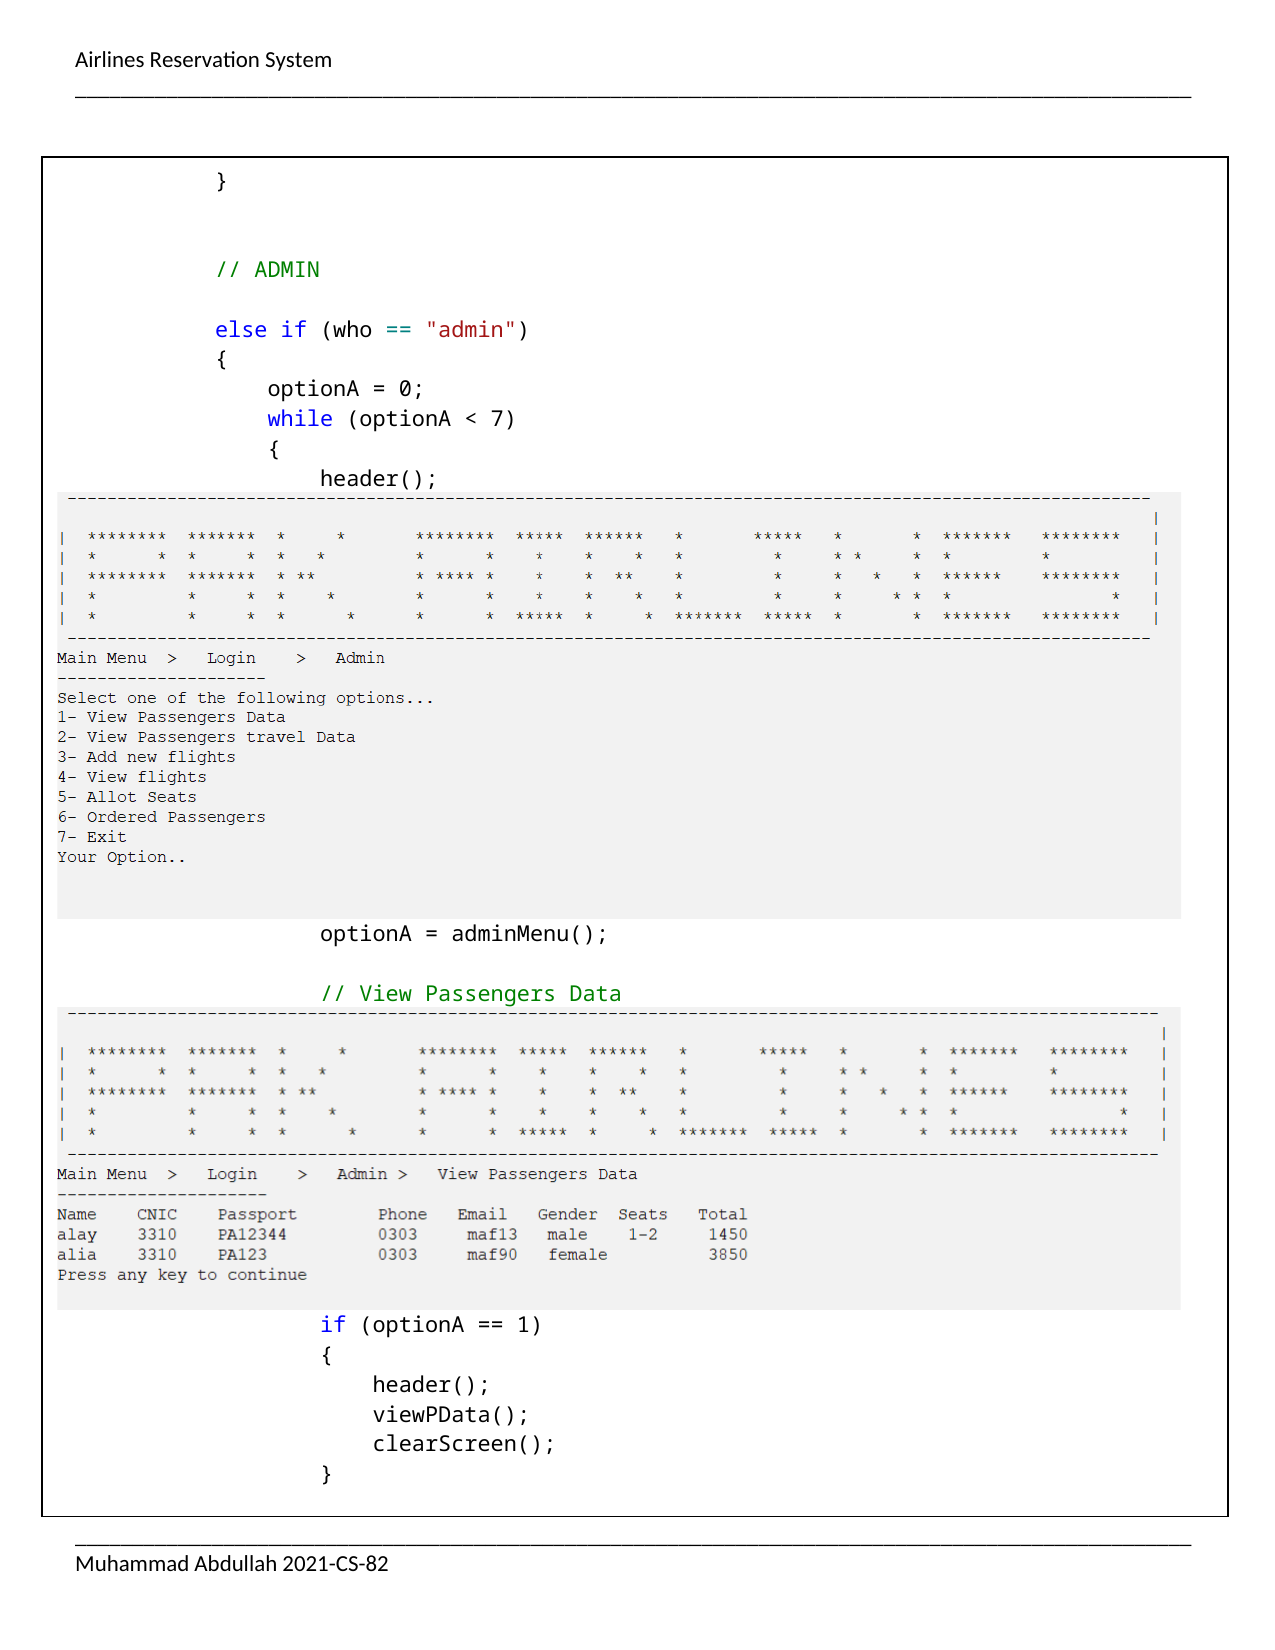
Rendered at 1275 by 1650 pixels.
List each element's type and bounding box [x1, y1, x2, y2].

picture [57, 1007, 1181, 1310]
picture [57, 492, 1182, 919]
